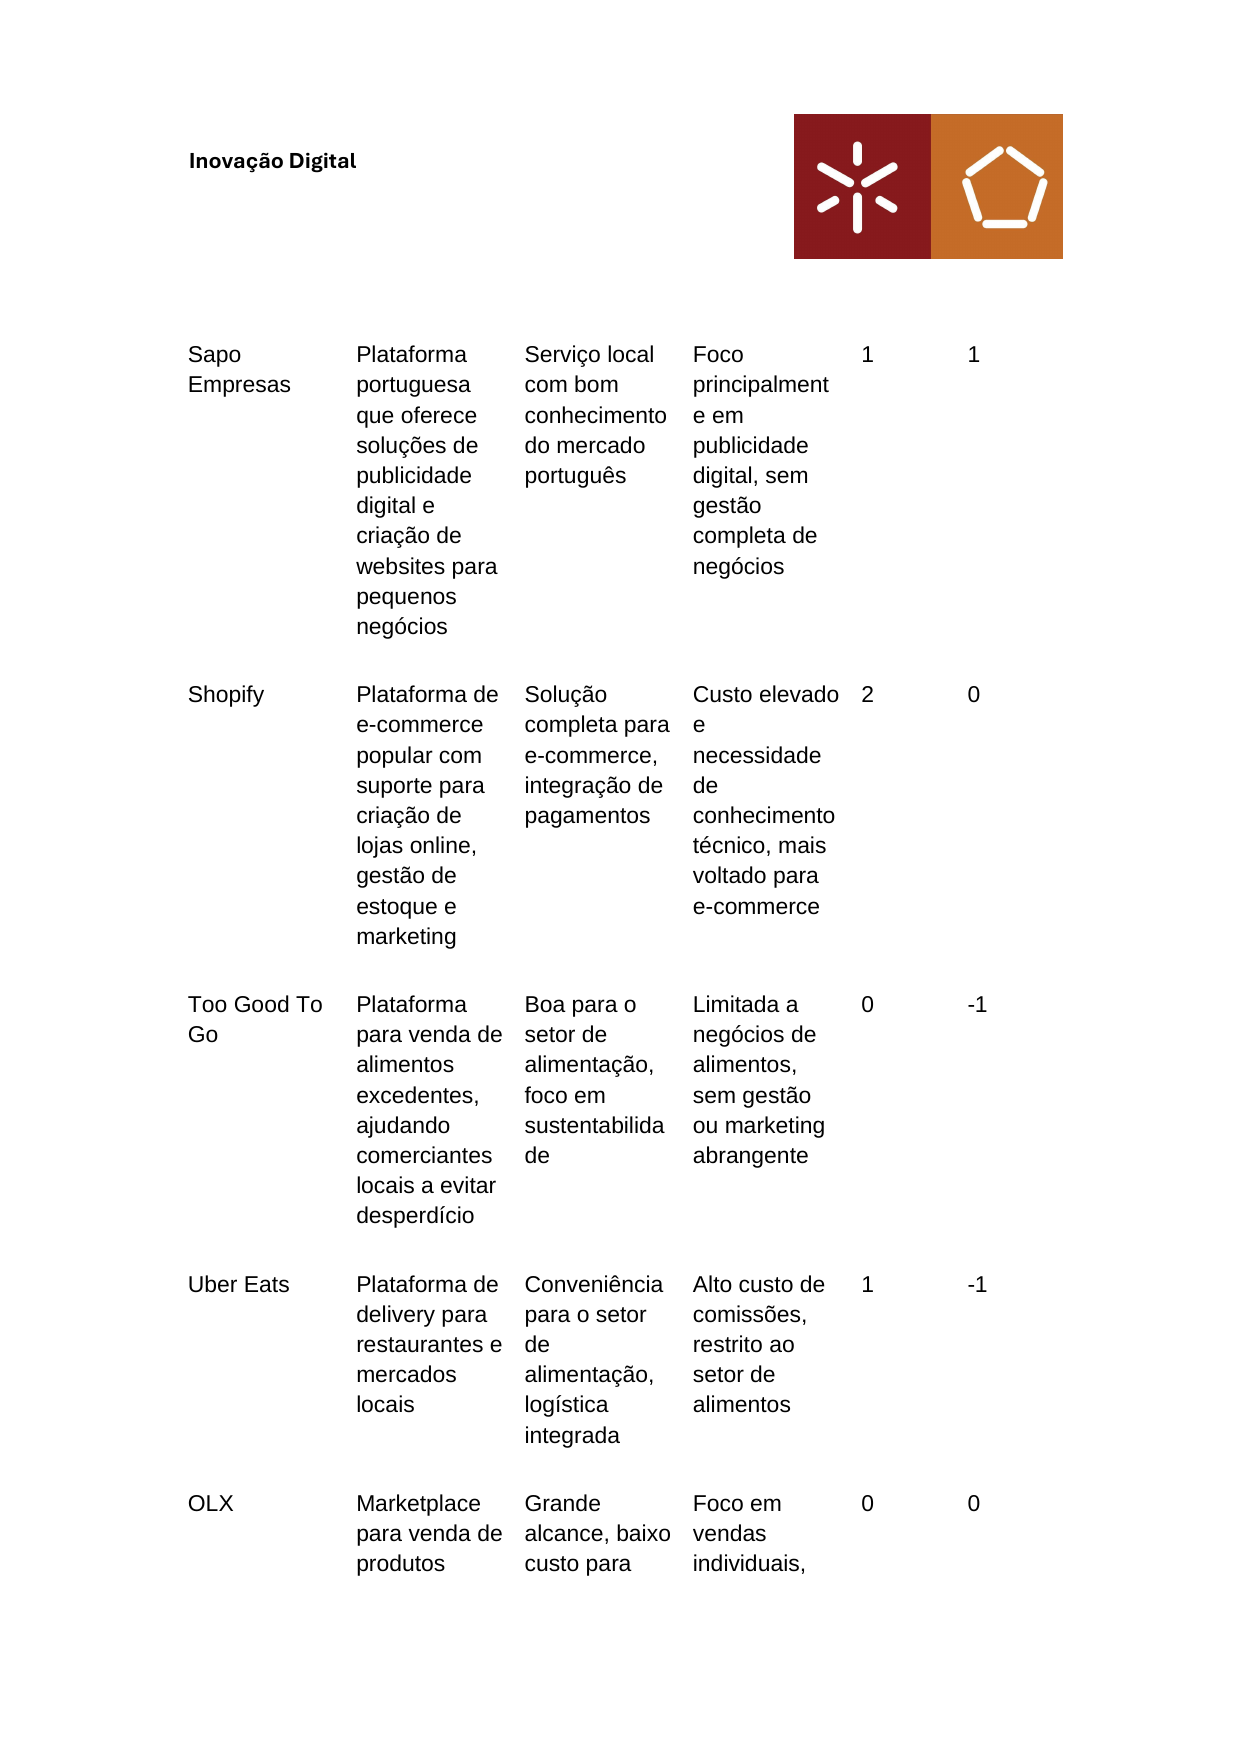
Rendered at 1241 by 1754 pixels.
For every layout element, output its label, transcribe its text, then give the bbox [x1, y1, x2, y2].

table_cell 0 [851, 981, 957, 1260]
table_cell Marketplace para venda de produtos variados, usado por pequenos comerciantes [346, 1479, 514, 1606]
table_cell Grande alcance, baixo custo para listar produtos [514, 1479, 682, 1606]
table_cell Sapo Empresas [177, 331, 346, 671]
table_cell Plataforma para venda de alimentos excedentes, ajudando comerciantes locais a evitar desperdício [346, 981, 514, 1260]
table_cell Plataforma de e-commerce popular com suporte para criação de lojas online, gestão de estoque e marketing [346, 671, 514, 981]
table_cell Foco em vendas individuais, sem suporte para fidelização ou marketing digital [682, 1479, 851, 1606]
table_cell Boa para o setor de alimentação, foco em sustentabilidade [514, 981, 682, 1260]
table_cell Uber Eats [177, 1260, 346, 1479]
table_cell 1 [851, 331, 957, 671]
table_cell Solução completa para e-commerce, integração de pagamentos [514, 671, 682, 981]
table_cell 0 [957, 671, 1063, 981]
table_cell 0 [957, 1479, 1063, 1606]
table_cell 0 [851, 1479, 957, 1606]
table_cell OLX [177, 1479, 346, 1606]
table_cell Shopify [177, 671, 346, 981]
table_cell -1 [957, 1260, 1063, 1479]
table_cell Plataforma de delivery para restaurantes e mercados locais [346, 1260, 514, 1479]
table_cell Limitada a negócios de alimentos, sem gestão ou marketing abrangente [682, 981, 851, 1260]
table_cell Alto custo de comissões, restrito ao setor de alimentos [682, 1260, 851, 1479]
table_cell Conveniência para o setor de alimentação, logística integrada [514, 1260, 682, 1479]
table_cell Custo elevado e necessidade de conhecimento técnico, mais voltado para e-commerce [682, 671, 851, 981]
table_cell Foco principalmente em publicidade digital, sem gestão completa de negócios [682, 331, 851, 671]
table_cell 1 [851, 1260, 957, 1479]
table_cell Too Good To Go [177, 981, 346, 1260]
table_cell Serviço local com bom conhecimento do mercado português [514, 331, 682, 671]
table_cell 1 [957, 331, 1063, 671]
table_cell 2 [851, 671, 957, 981]
picture [794, 114, 1063, 259]
table_cell -1 [957, 981, 1063, 1260]
table_cell Plataforma portuguesa que oferece soluções de publicidade digital e criação de websites para pequenos negócios [346, 331, 514, 671]
